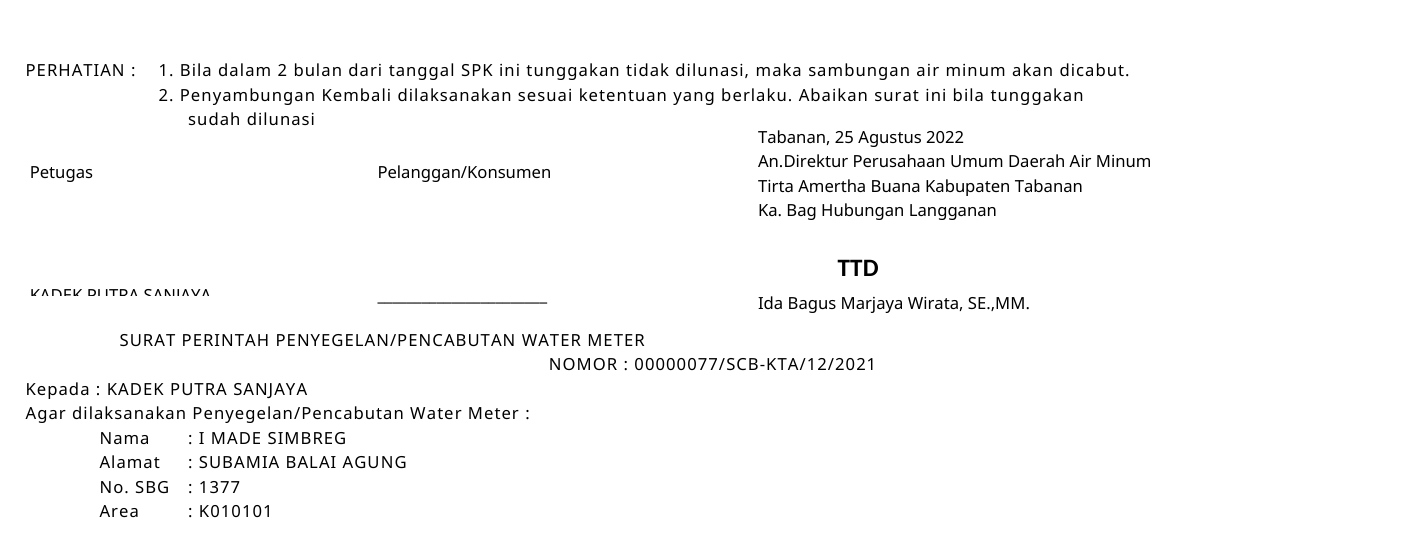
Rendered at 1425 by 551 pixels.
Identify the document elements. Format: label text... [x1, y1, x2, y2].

text NOMOR : 00000077/SCB-KTA/12/2021 [25, 353, 1399, 376]
text Area : K010101 [25, 500, 1399, 522]
text SURAT PERINTAH PENYEGELAN/PENCABUTAN WATER METER [25, 328, 1399, 351]
text 2. Penyambungan Kembali dilaksanakan sesuai ketentuan yang berlaku. Abaikan surat ini bila tunggakan [25, 83, 1399, 106]
text Alamat : SUBAMIA BALAI AGUNG [25, 451, 1399, 473]
text Kepada : KADEK PUTRA SANJAYA [25, 377, 1399, 400]
text PERHATIAN : 1. Bila dalam 2 bulan dari tanggal SPK ini tunggakan tidak dilunasi, maka sambungan air minum akan dicabut. [25, 59, 1399, 82]
text sudah dilunasi [25, 108, 1399, 131]
text Nama : I MADE SIMBREG [25, 426, 1399, 449]
text Agar dilaksanakan Penyegelan/Pencabutan Water Meter : [25, 402, 1399, 424]
text No. SBG : 1377 [25, 475, 1399, 498]
